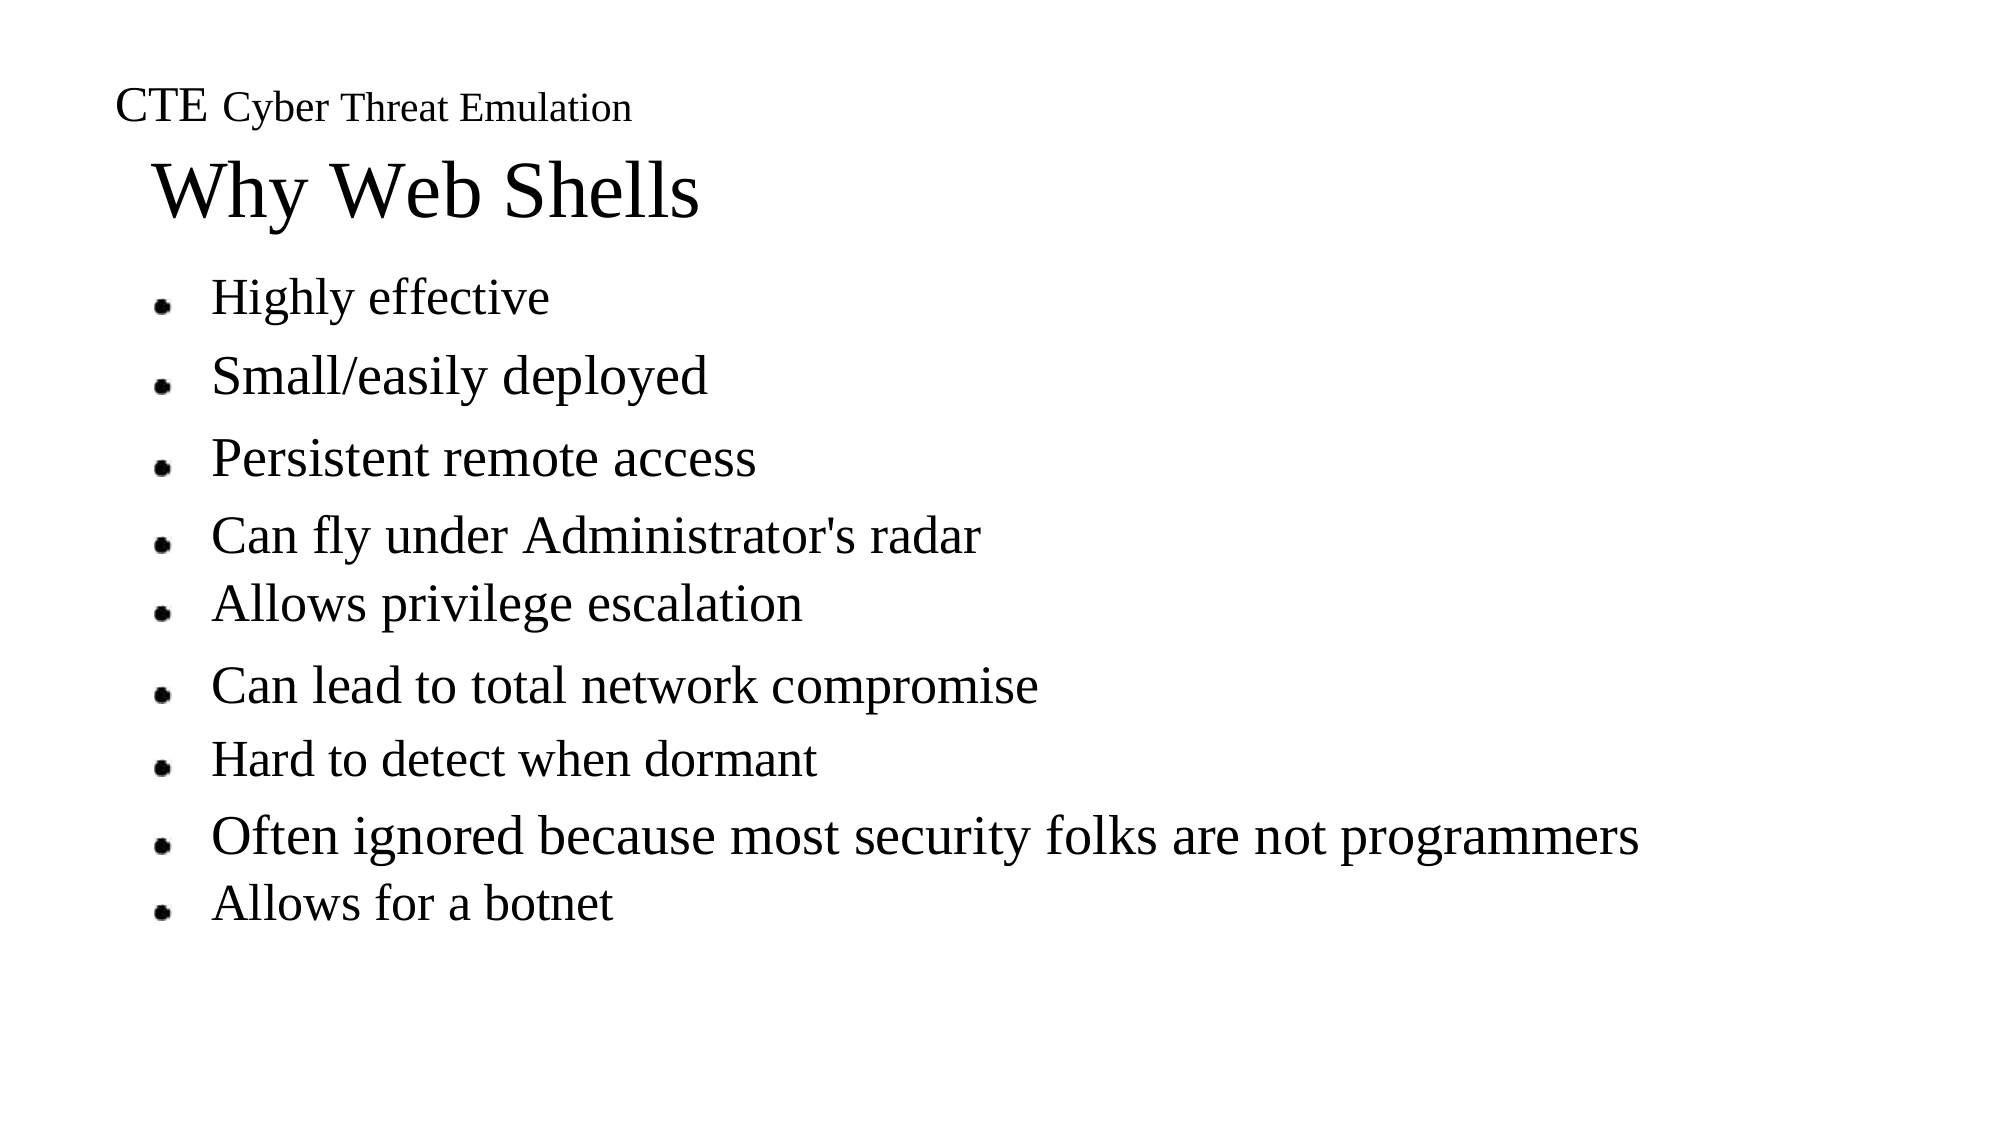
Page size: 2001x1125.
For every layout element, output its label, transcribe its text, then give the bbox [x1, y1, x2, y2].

list Hard to detect when dormant [153, 727, 1850, 787]
list Highly effective [153, 266, 1850, 326]
picture [154, 298, 172, 315]
list Allows for a botnet [153, 872, 1850, 932]
picture [154, 536, 172, 554]
picture [154, 904, 172, 921]
list Small/easily deployed [153, 342, 1850, 407]
picture [154, 759, 172, 777]
picture [154, 686, 172, 704]
list Allows privilege escalation [153, 571, 1850, 633]
picture [154, 605, 172, 622]
picture [154, 837, 172, 855]
picture [154, 459, 172, 477]
picture [154, 378, 172, 395]
list Can fly under Administrator's radar [153, 503, 1850, 565]
list Can lead to total network compromise [153, 653, 1850, 715]
list Often ignored because most security folks are not programmers [153, 802, 1850, 867]
list Persistent remote access [153, 424, 1850, 488]
text Why Web Shells [151, 150, 1850, 234]
